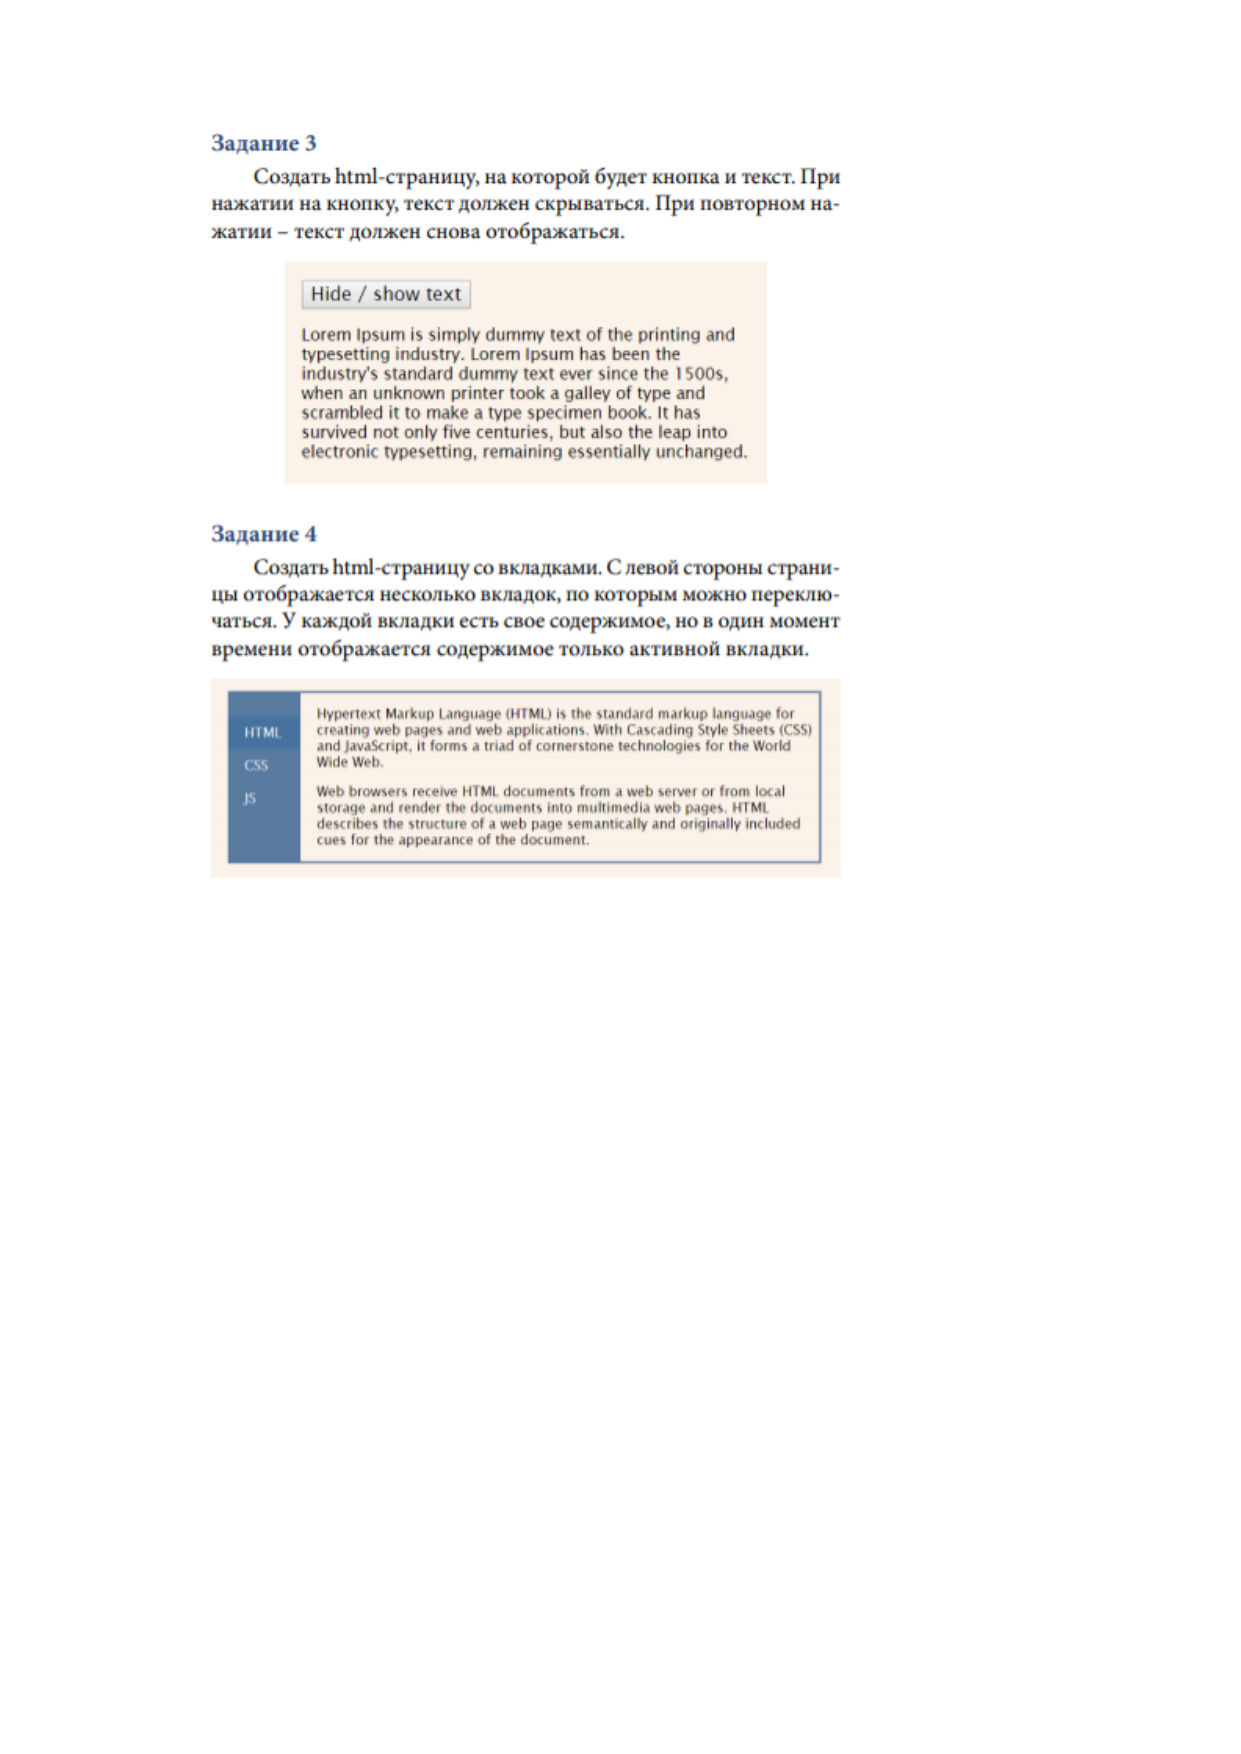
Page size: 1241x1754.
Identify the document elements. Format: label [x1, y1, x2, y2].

picture [177, 118, 877, 932]
